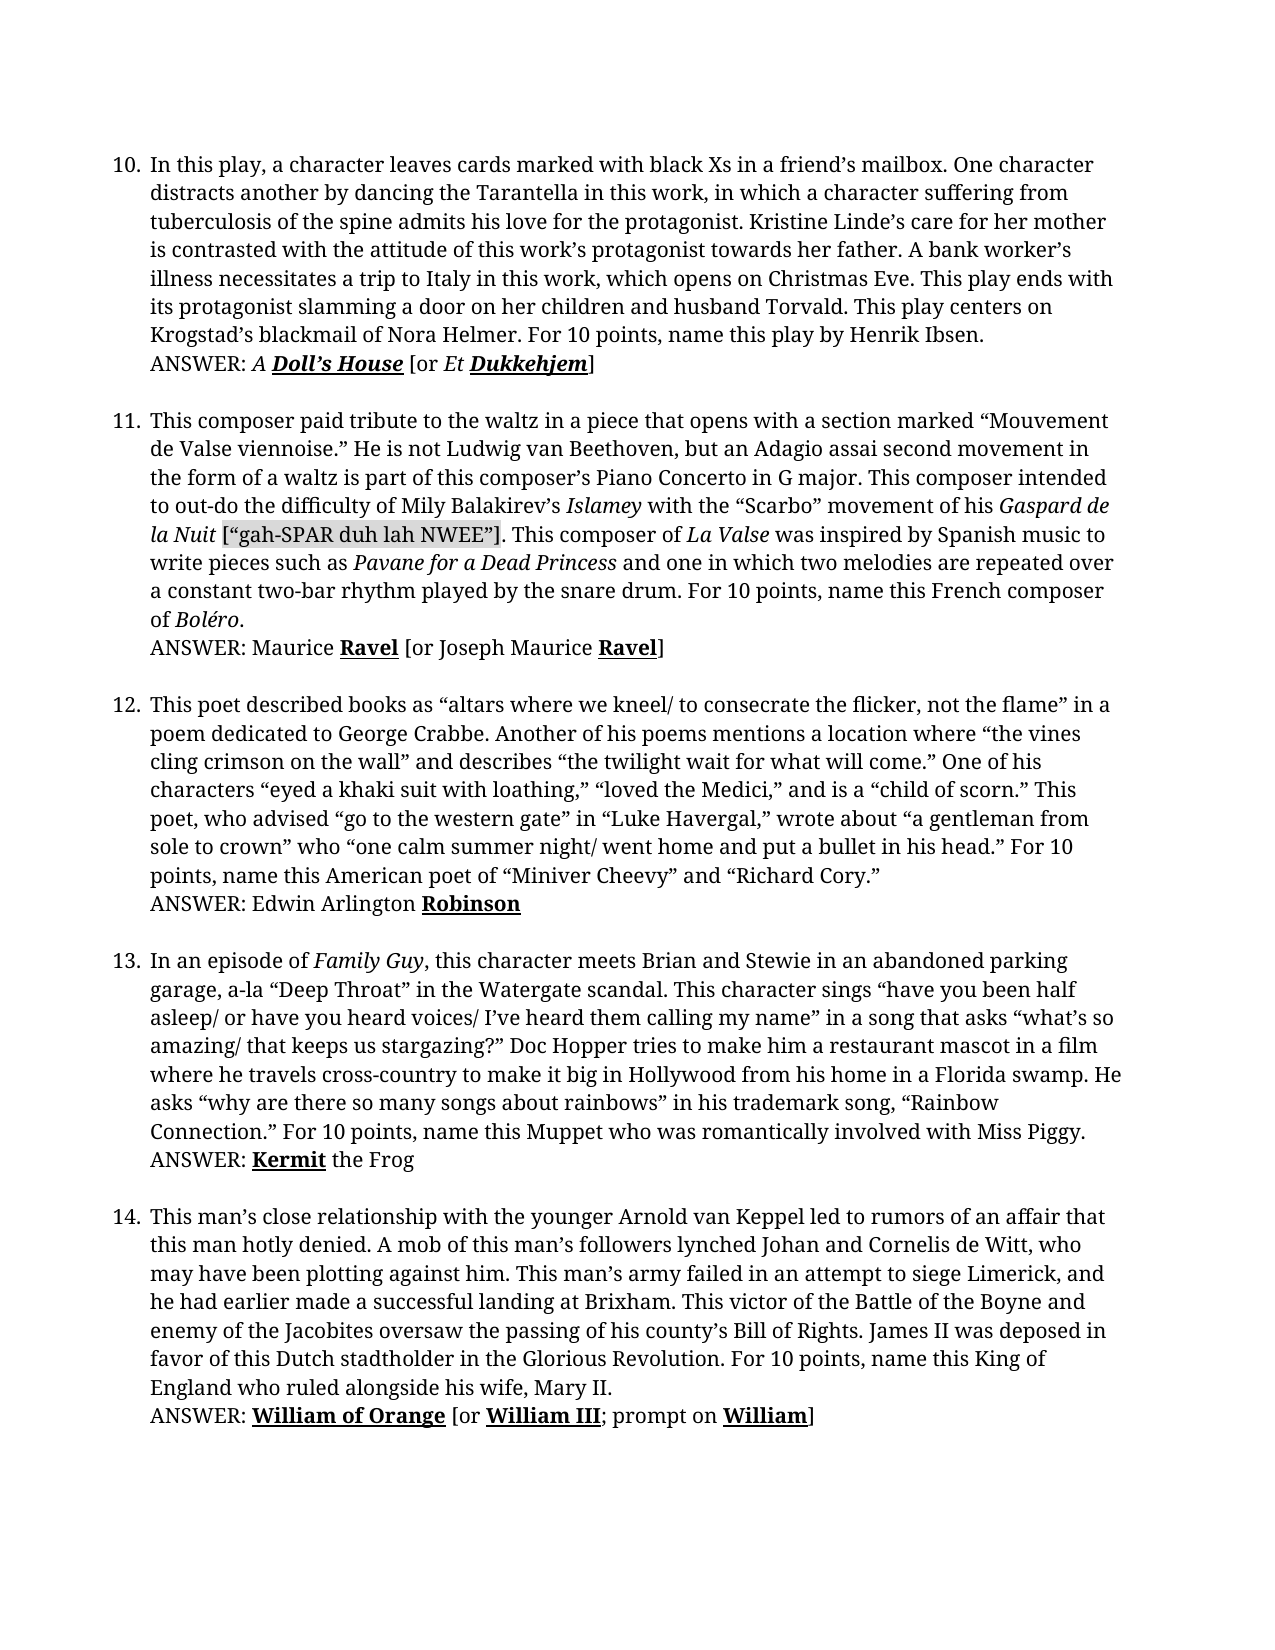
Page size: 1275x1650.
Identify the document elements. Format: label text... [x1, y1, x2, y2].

list In this play, a character leaves cards marked with black Xs in a friend’s mailbox. One character distracts another by dancing the Tarantella in this work, in which a character suffering from tuberculosis of the spine admits his love for the protagonist. Kristine Linde’s care for her mother is contrasted with the attitude of this work’s protagonist towards her father. A bank worker’s illness necessitates a trip to Italy in this work, which opens on Christmas Eve. This play ends with its protagonist slamming a door on her children and husband Torvald. This play centers on Krogstad’s blackmail of Nora Helmer. For 10 points, name this play by Henrik Ibsen. [112, 150, 1125, 349]
list ANSWER: Maurice Ravel [or Joseph Maurice Ravel] [150, 633, 1125, 662]
list This composer paid tribute to the waltz in a piece that opens with a section marked “Mouvement de Valse viennoise.” He is not Ludwig van Beethoven, but an Adagio assai second movement in the form of a waltz is part of this composer’s Piano Concerto in G major. This composer intended to out-do the difficulty of Mily Balakirev’s Islamey with the “Scarbo” movement of his Gaspard de la Nuit [“gah-SPAR duh lah NWEE”]. This composer of La Valse was inspired by Spanish music to write pieces such as Pavane for a Dead Princess and one in which two melodies are repeated over a constant two-bar rhythm played by the snare drum. For 10 points, name this French composer of Boléro. [112, 406, 1125, 633]
list ANSWER: A Doll’s House [or Et Dukkehjem] [150, 349, 1125, 377]
list ANSWER: Edwin Arlington Robinson [150, 889, 1125, 918]
list In an episode of Family Guy, this character meets Brian and Stewie in an abandoned parking garage, a-la “Deep Throat” in the Watergate scandal. This character sings “have you been half asleep/ or have you heard voices/ I’ve heard them calling my name” in a song that asks “what’s so amazing/ that keeps us stargazing?” Doc Hopper tries to make him a restaurant mascot in a film where he travels cross-country to make it big in Hollywood from his home in a Florida swamp. He asks “why are there so many songs about rainbows” in his trademark song, “Rainbow Connection.” For 10 points, name this Muppet who was romantically involved with Miss Piggy. [112, 946, 1125, 1145]
list ANSWER: Kermit the Frog [150, 1145, 1125, 1174]
list ANSWER: William of Orange [or William III; prompt on William] [150, 1401, 1125, 1430]
list This poet described books as “altars where we kneel/ to consecrate the flicker, not the flame” in a poem dedicated to George Crabbe. Another of his poems mentions a location where “the vines cling crimson on the wall” and describes “the twilight wait for what will come.” One of his characters “eyed a khaki suit with loathing,” “loved the Medici,” and is a “child of scorn.” This poet, who advised “go to the western gate” in “Luke Havergal,” wrote about “a gentleman from sole to crown” who “one calm summer night/ went home and put a bullet in his head.” For 10 points, name this American poet of “Miniver Cheevy” and “Richard Cory.” [112, 690, 1125, 889]
list This man’s close relationship with the younger Arnold van Keppel led to rumors of an affair that this man hotly denied. A mob of this man’s followers lynched Johan and Cornelis de Witt, who may have been plotting against him. This man’s army failed in an attempt to siege Limerick, and he had earlier made a successful landing at Brixham. This victor of the Battle of the Boyne and enemy of the Jacobites oversaw the passing of his county’s Bill of Rights. James II was deposed in favor of this Dutch stadtholder in the Glorious Revolution. For 10 points, name this King of England who ruled alongside his wife, Mary II. [112, 1202, 1125, 1401]
